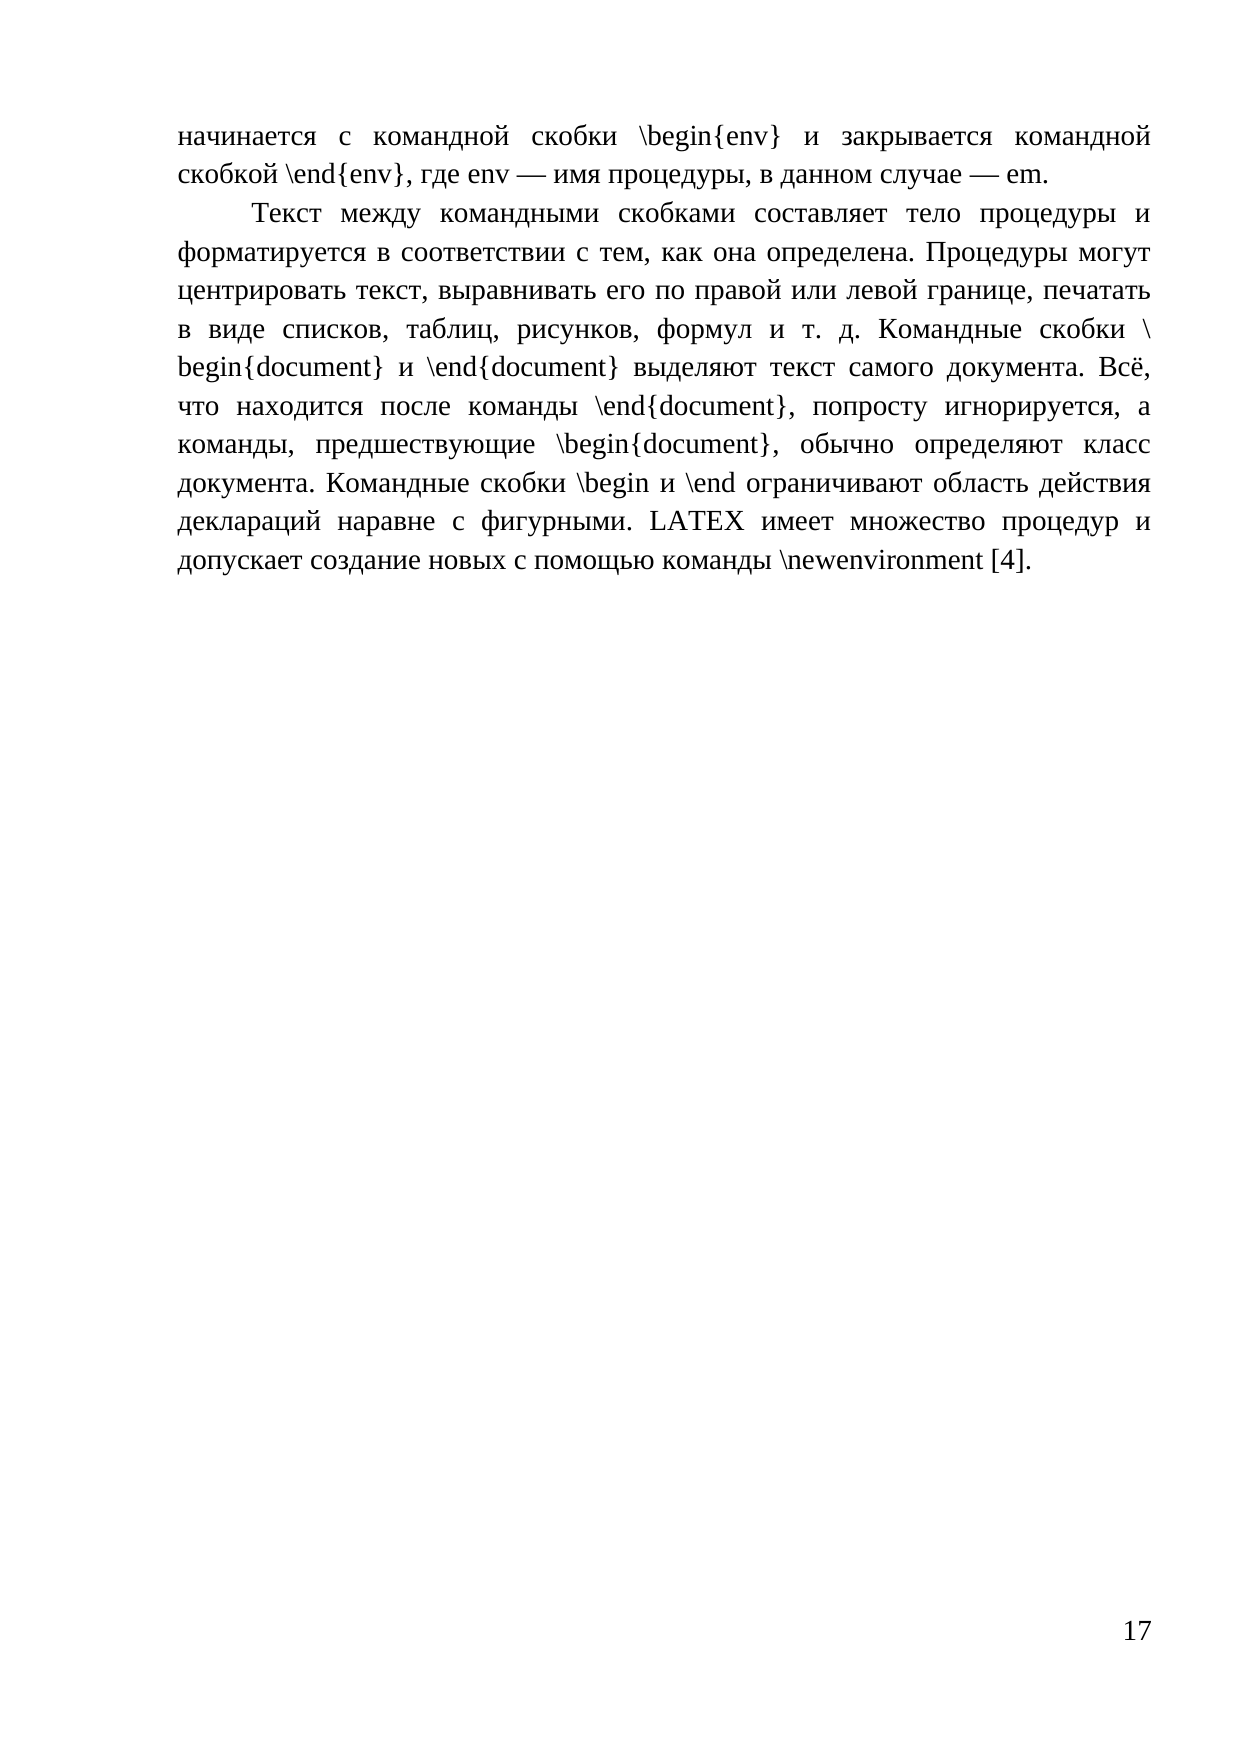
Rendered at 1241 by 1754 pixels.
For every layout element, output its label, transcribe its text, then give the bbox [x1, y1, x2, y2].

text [177, 118, 1152, 190]
text Текст между командными скобками составляет тело процедуры и форматируется в соответствии с тем, как она определена. Процедуры могут центрировать текст, выравнивать его по правой или левой границе, печатать в виде списков, таблиц, рисунков, формул и т. д. Командные скобки \begin{document} и \end{document} выделяют текст самого документа. Всё, что находится после команды \end{document}, попросту игнорируется, а команды, предшествующие \begin{document}, обычно определяют класс документа. Командные скобки \begin и \end ограничивают область действия деклараций наравне с фигурными. LATEX имеет множество процедур и допускает создание новых с помощью команды \newenvironment [4]. [177, 195, 1152, 576]
